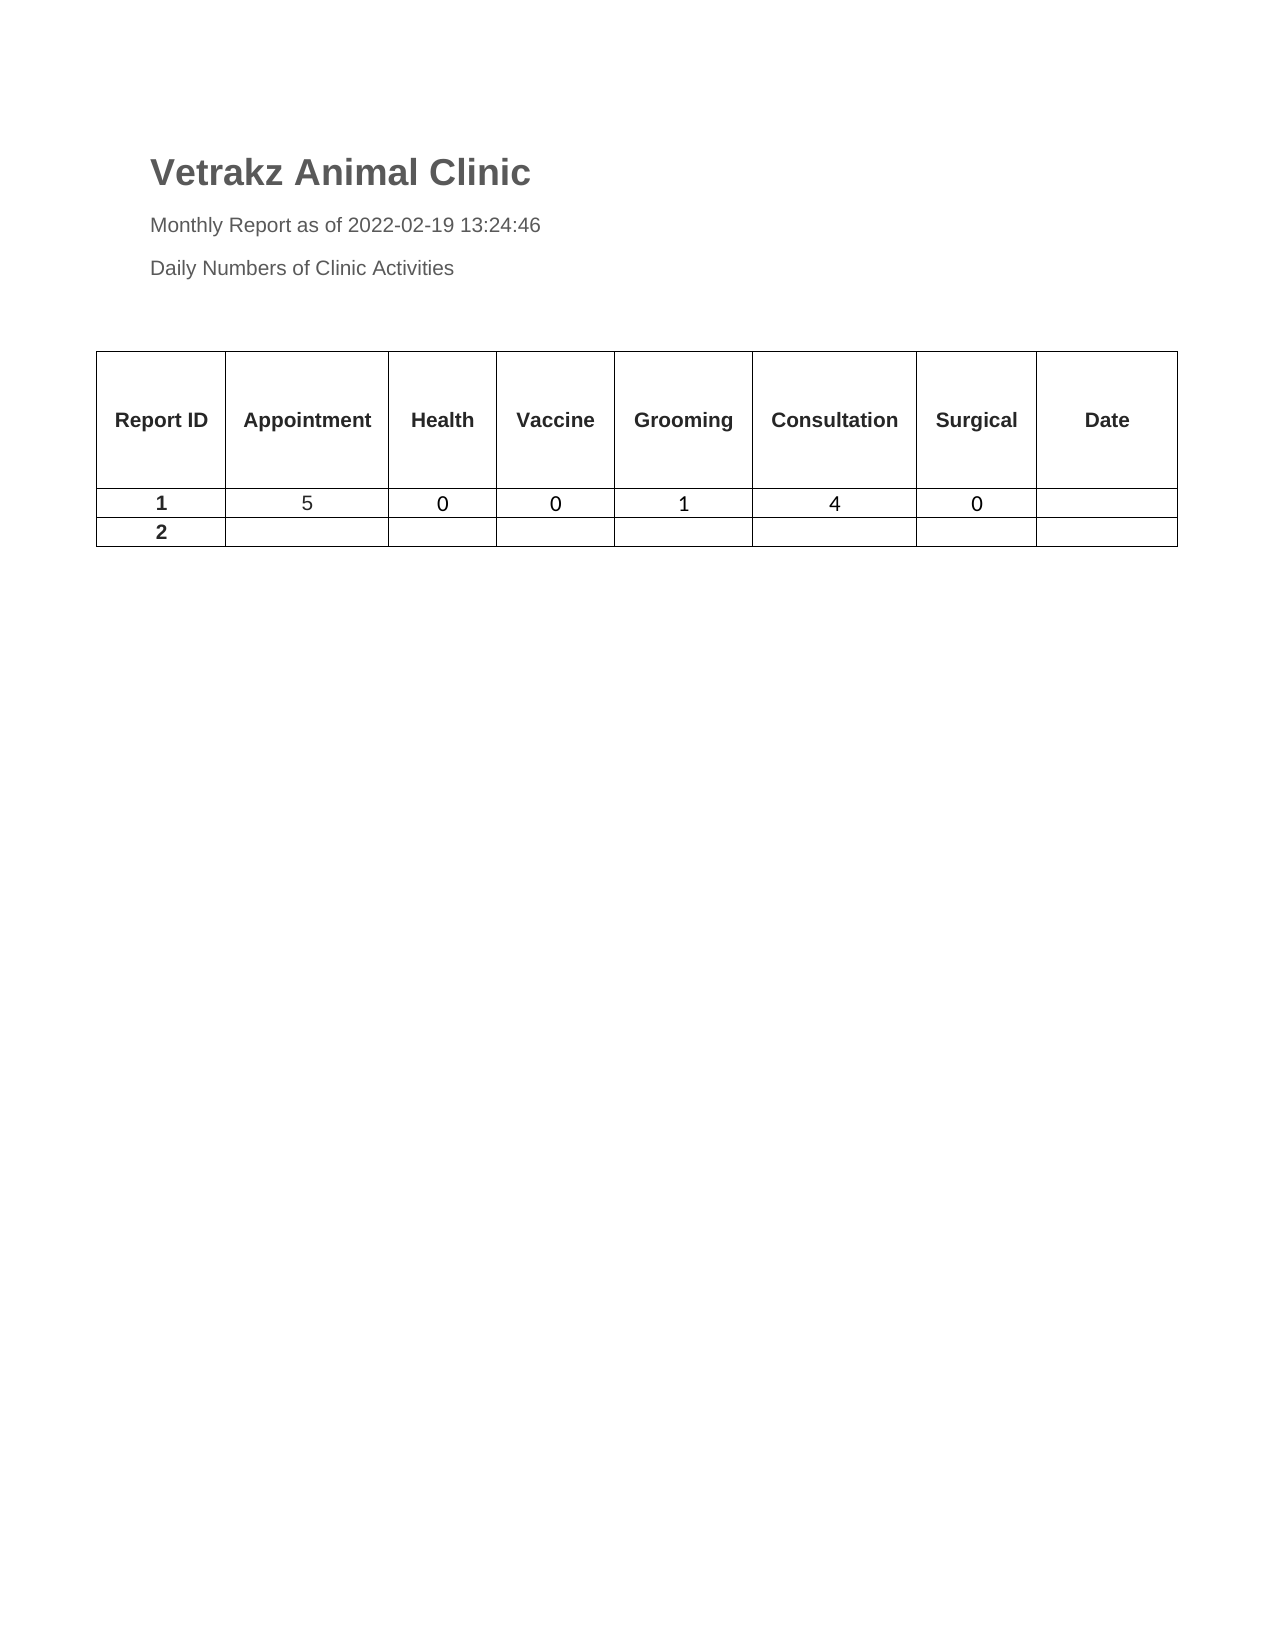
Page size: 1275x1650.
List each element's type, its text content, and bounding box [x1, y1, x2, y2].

table_cell [917, 518, 1036, 546]
table_cell 0 [389, 489, 496, 517]
table_cell 0 [497, 489, 614, 517]
text Monthly Report as of 2022-02-19 13:24:46 [150, 213, 1125, 237]
table_header Grooming [615, 352, 752, 488]
table_header Vaccine [497, 352, 614, 488]
table_cell [1037, 518, 1177, 546]
table_header Appointment [226, 352, 388, 488]
table_header Surgical [917, 352, 1036, 488]
table_cell 5 [226, 489, 388, 517]
text Vetrakz Animal Clinic [150, 150, 1125, 193]
table_header Report ID [97, 352, 225, 488]
table_header Consultation [753, 352, 916, 488]
table_header Health [389, 352, 496, 488]
text Daily Numbers of Clinic Activities [150, 256, 1125, 280]
table_cell [1037, 489, 1177, 517]
table_cell [497, 518, 614, 546]
table_cell [389, 518, 496, 546]
table_cell [615, 518, 752, 546]
table_cell 2 [97, 518, 225, 546]
table_cell [753, 518, 916, 546]
table_header Date [1037, 352, 1177, 488]
table_cell 0 [917, 489, 1036, 517]
table_cell 4 [753, 489, 916, 517]
table_cell 1 [97, 489, 225, 517]
table_cell 1 [615, 489, 752, 517]
table_cell [226, 518, 388, 546]
